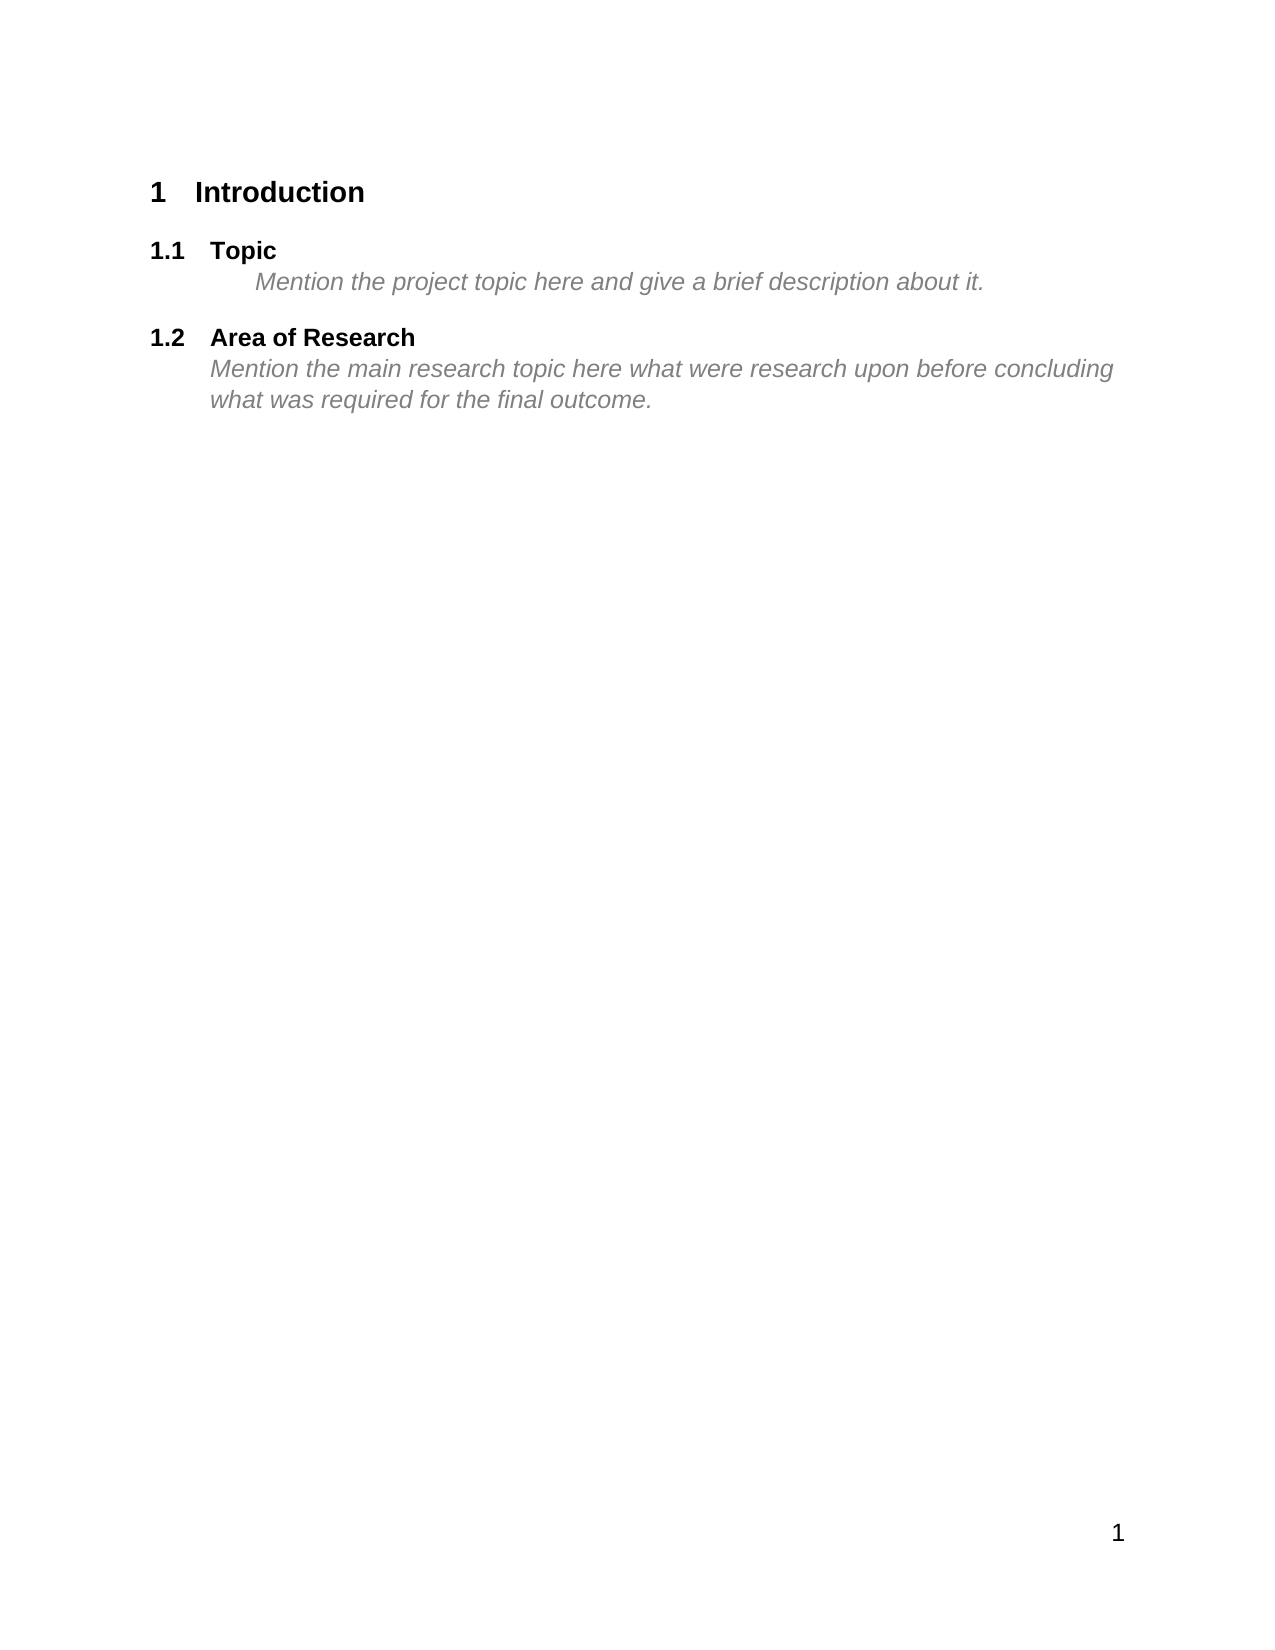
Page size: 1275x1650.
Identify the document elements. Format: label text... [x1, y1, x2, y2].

text Mention the main research topic here what were research upon before concluding what was required for the final outcome. [210, 354, 1125, 414]
subtitle Topic [150, 236, 1125, 265]
subtitle Area of Research [150, 323, 1125, 352]
text Mention the project topic here and give a brief description about it. [195, 267, 1125, 296]
subtitle Introduction [150, 175, 1125, 208]
